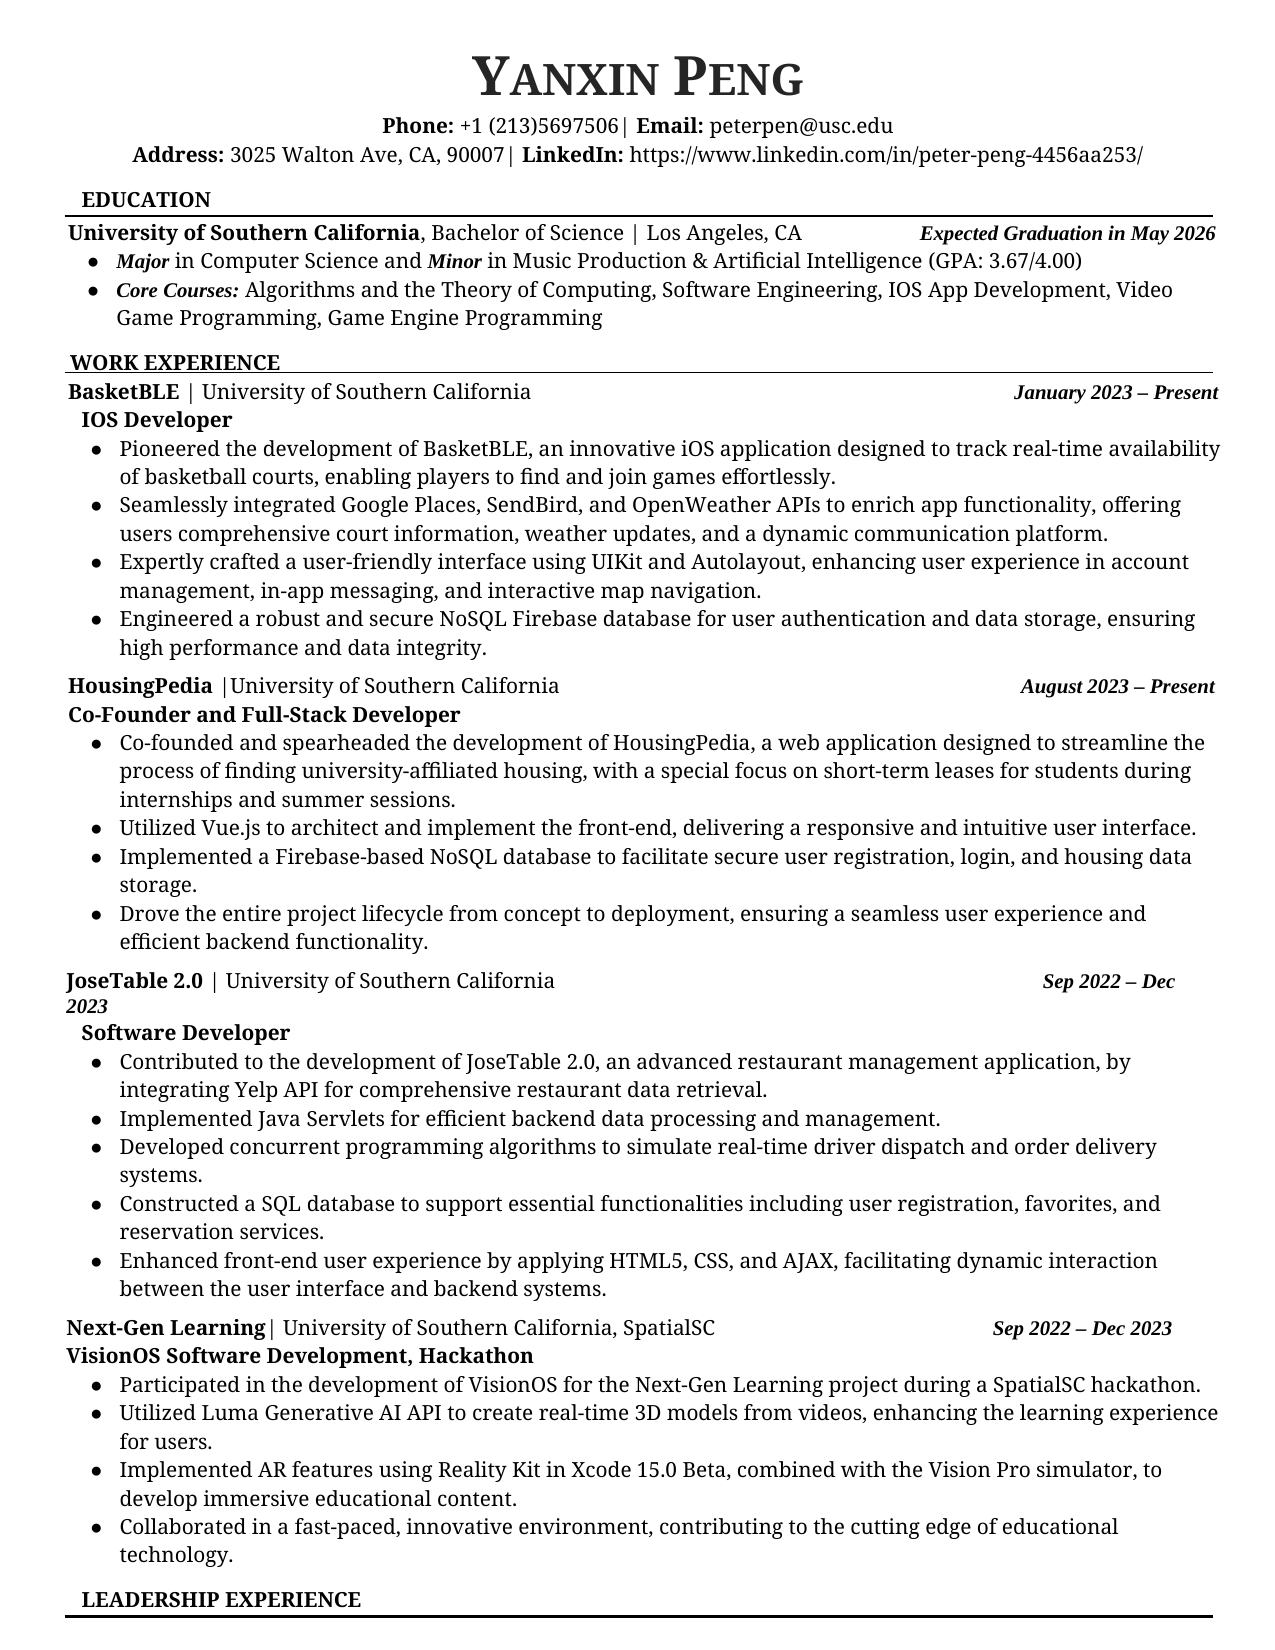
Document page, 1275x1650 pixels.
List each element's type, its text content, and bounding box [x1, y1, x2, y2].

list Implemented Java Servlets for efficient backend data processing and management. [90, 1104, 1223, 1132]
text Next-Gen Learning| University of Southern California, SpatialSC Sep 2022 – Dec 2023 [66, 1313, 1223, 1341]
subtitle Software Developer [68, 1018, 1223, 1047]
list Utilized Luma Generative AI API to create real-time 3D models from videos, enhancing the learning experience for users. [90, 1398, 1223, 1455]
list Utilized Vue.js to architect and implement the front-end, delivering a responsive and intuitive user interface. [90, 813, 1223, 842]
list Seamlessly integrated Google Places, SendBird, and OpenWeather APIs to enrich app functionality, offering users comprehensive court information, weather updates, and a dynamic communication platform. [90, 491, 1223, 547]
text HousingPedia |University of Southern California August 2023 – Present Co-Founder and Full-Stack Developer [68, 671, 1223, 728]
subtitle EDUCATION [68, 185, 1223, 214]
list Pioneered the development of BasketBLE, an innovative iOS application designed to track real-time availability of basketball courts, enabling players to find and join games effortlessly. [90, 434, 1223, 491]
list Developed concurrent programming algorithms to simulate real-time driver dispatch and order delivery systems. [90, 1132, 1223, 1189]
subtitle LEADERSHIP EXPERIENCE [68, 1585, 1223, 1614]
list Contributed to the development of JoseTable 2.0, an advanced restaurant management application, by integrating Yelp API for comprehensive restaurant data retrieval. [90, 1047, 1223, 1104]
subtitle WORK EXPERIENCE [64, 348, 1223, 377]
list Major in Computer Science and Minor in Music Production & Artificial Intelligence (GPA: 3.67/4.00) [87, 247, 1223, 275]
list Co-founded and spearheaded the development of HousingPedia, a web application designed to streamline the process of finding university-affiliated housing, with a special focus on short-term leases for students during internships and summer sessions. [90, 728, 1208, 813]
list Engineered a robust and secure NoSQL Firebase database for user authentication and data storage, ensuring high performance and data integrity. [90, 604, 1223, 661]
subtitle VisionOS Software Development, Hackathon [66, 1341, 1223, 1370]
subtitle IOS Developer [68, 405, 1223, 434]
text Phone: +1 (213)5697506| Email: peterpen@usc.edu [54, 111, 1221, 140]
list Collaborated in a fast-paced, innovative environment, contributing to the cutting edge of educational technology. [90, 1512, 1223, 1569]
text University of Southern California, Bachelor of Science | Los Angeles, CA Expected Graduation in May 2026 [68, 218, 1223, 247]
list Implemented a Firebase-based NoSQL database to facilitate secure user registration, login, and housing data storage. [90, 842, 1223, 899]
list Core Courses: Algorithms and the Theory of Computing, Software Engineering, IOS App Development, Video Game Programming, Game Engine Programming [87, 275, 1208, 332]
text BasketBLE | University of Southern California January 2023 – Present [68, 377, 1223, 405]
list Constructed a SQL database to support essential functionalities including user registration, favorites, and reservation services. [90, 1189, 1223, 1246]
text JoseTable 2.0 | University of Southern California Sep 2022 – Dec 2023 [66, 966, 1223, 1018]
list Expertly crafted a user-friendly interface using UIKit and Autolayout, enhancing user experience in account management, in-app messaging, and interactive map navigation. [90, 547, 1223, 604]
list Drove the entire project lifecycle from concept to deployment, ensuring a seamless user experience and efficient backend functionality. [90, 899, 1223, 956]
list Participated in the development of VisionOS for the Next-Gen Learning project during a SpatialSC hackathon. [90, 1370, 1223, 1398]
title Yanxin Peng [54, 37, 1221, 111]
list Implemented AR features using Reality Kit in Xcode 15.0 Beta, combined with the Vision Pro simulator, to develop immersive educational content. [90, 1455, 1223, 1512]
list Enhanced front-end user experience by applying HTML5, CSS, and AJAX, facilitating dynamic interaction between the user interface and backend systems. [90, 1246, 1223, 1303]
text Address: 3025 Walton Ave, CA, 90007| LinkedIn: https://www.linkedin.com/in/peter-peng-4456aa253/ [54, 140, 1221, 168]
